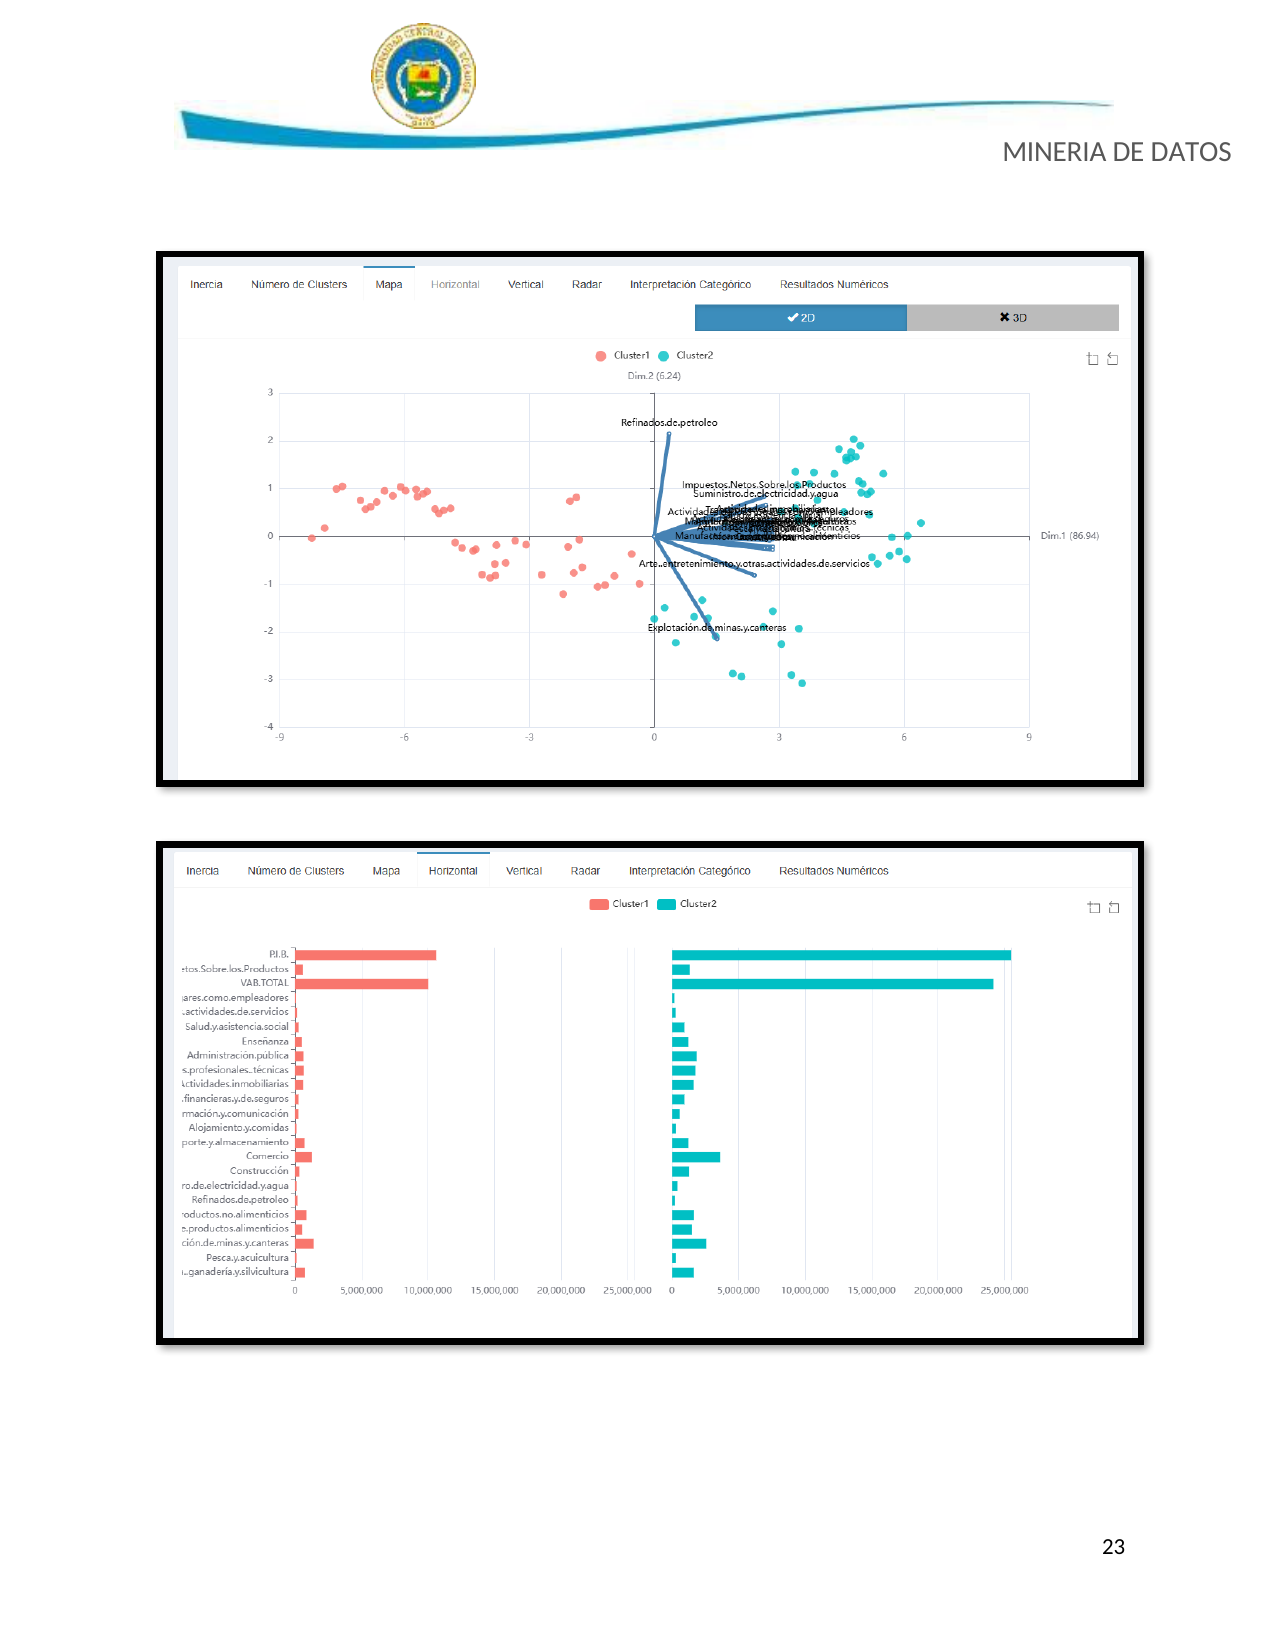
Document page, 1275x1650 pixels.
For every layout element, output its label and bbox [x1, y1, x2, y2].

picture [174, 23, 1114, 150]
picture [163, 257, 1138, 780]
picture [163, 848, 1138, 1338]
